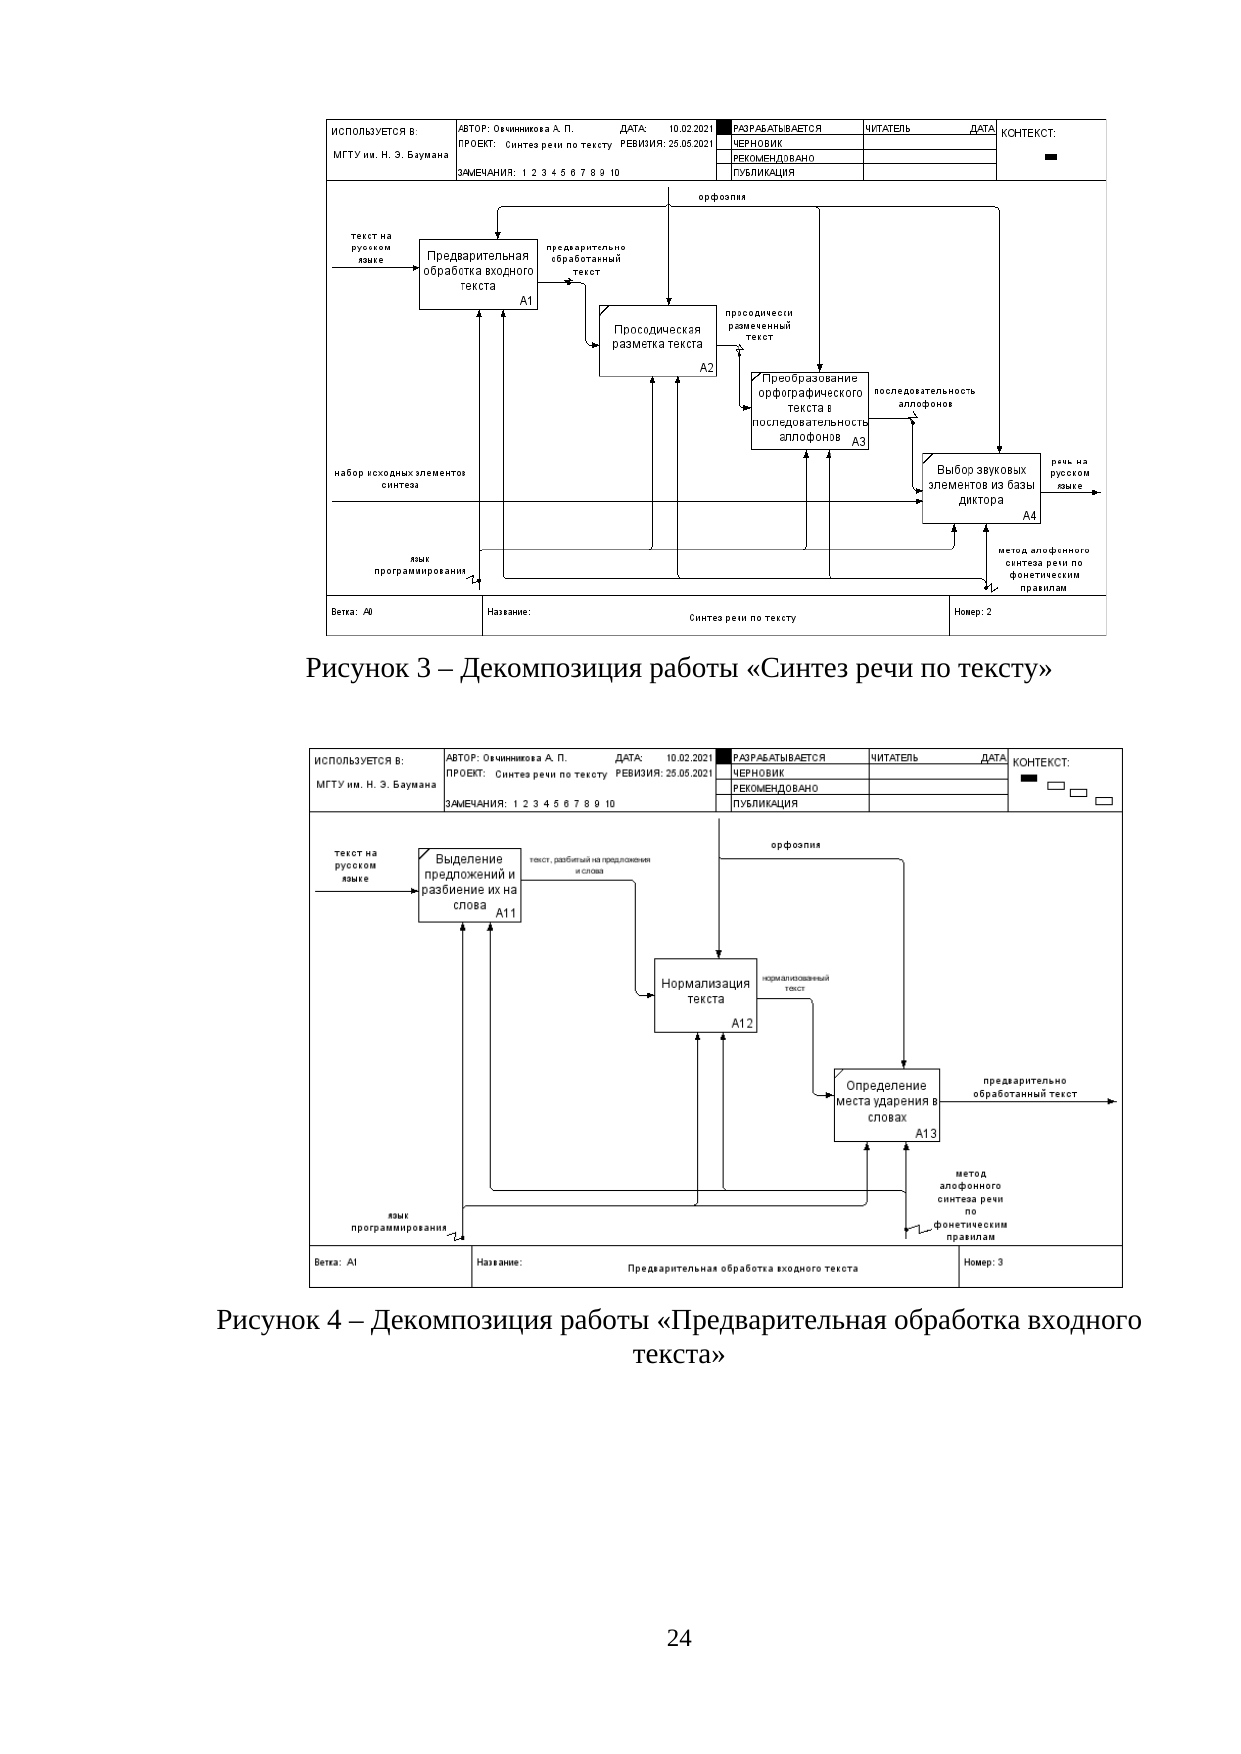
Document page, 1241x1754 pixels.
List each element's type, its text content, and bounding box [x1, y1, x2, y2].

text Рисунок 4 – Декомпозиция работы «Предварительная обработка входного текста» [177, 1302, 1181, 1369]
picture [308, 747, 1124, 1288]
text Рисунок 3 – Декомпозиция работы «Синтез речи по тексту» [177, 650, 1181, 684]
picture [325, 118, 1107, 636]
